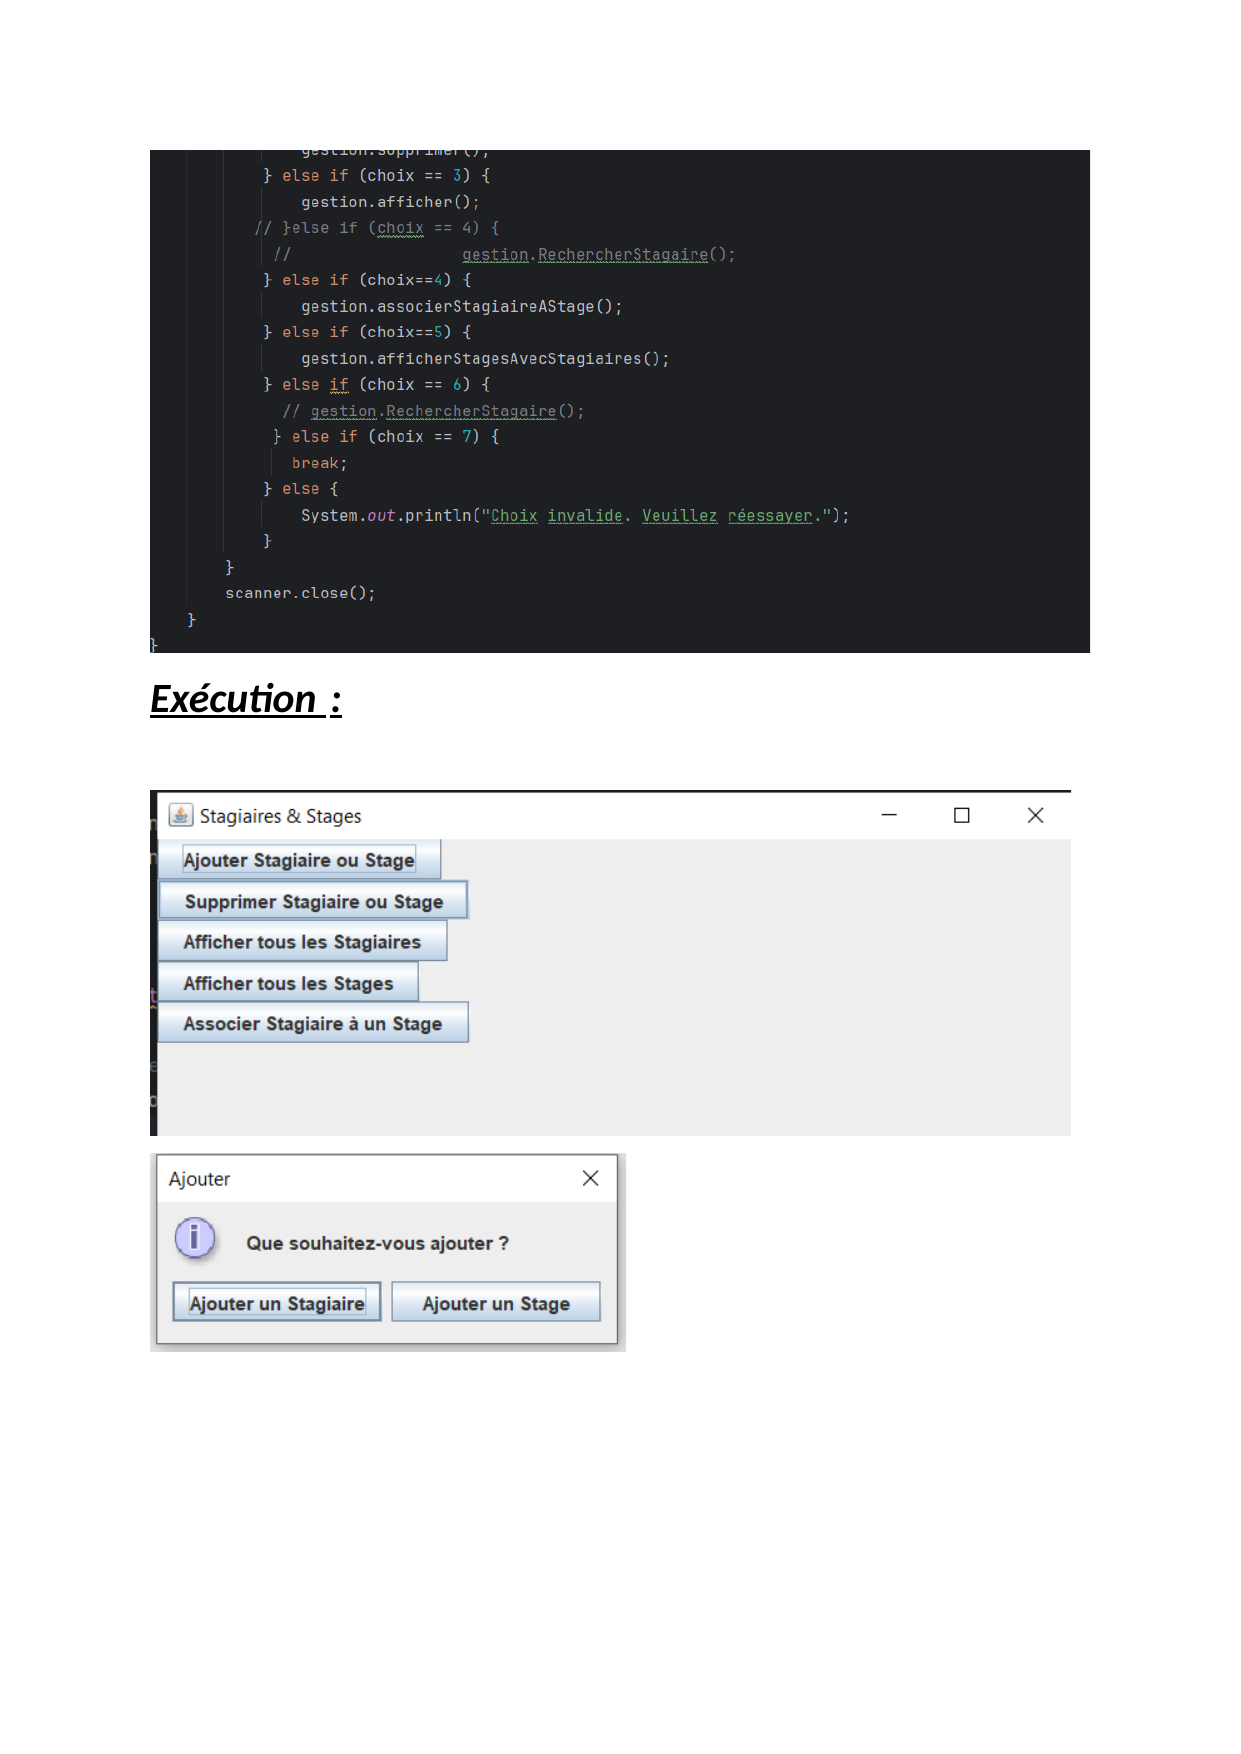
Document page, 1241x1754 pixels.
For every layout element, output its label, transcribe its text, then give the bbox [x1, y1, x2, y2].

picture [150, 1153, 627, 1352]
picture [150, 790, 1072, 1136]
text Exécution : [150, 672, 1090, 722]
picture [150, 150, 1091, 653]
